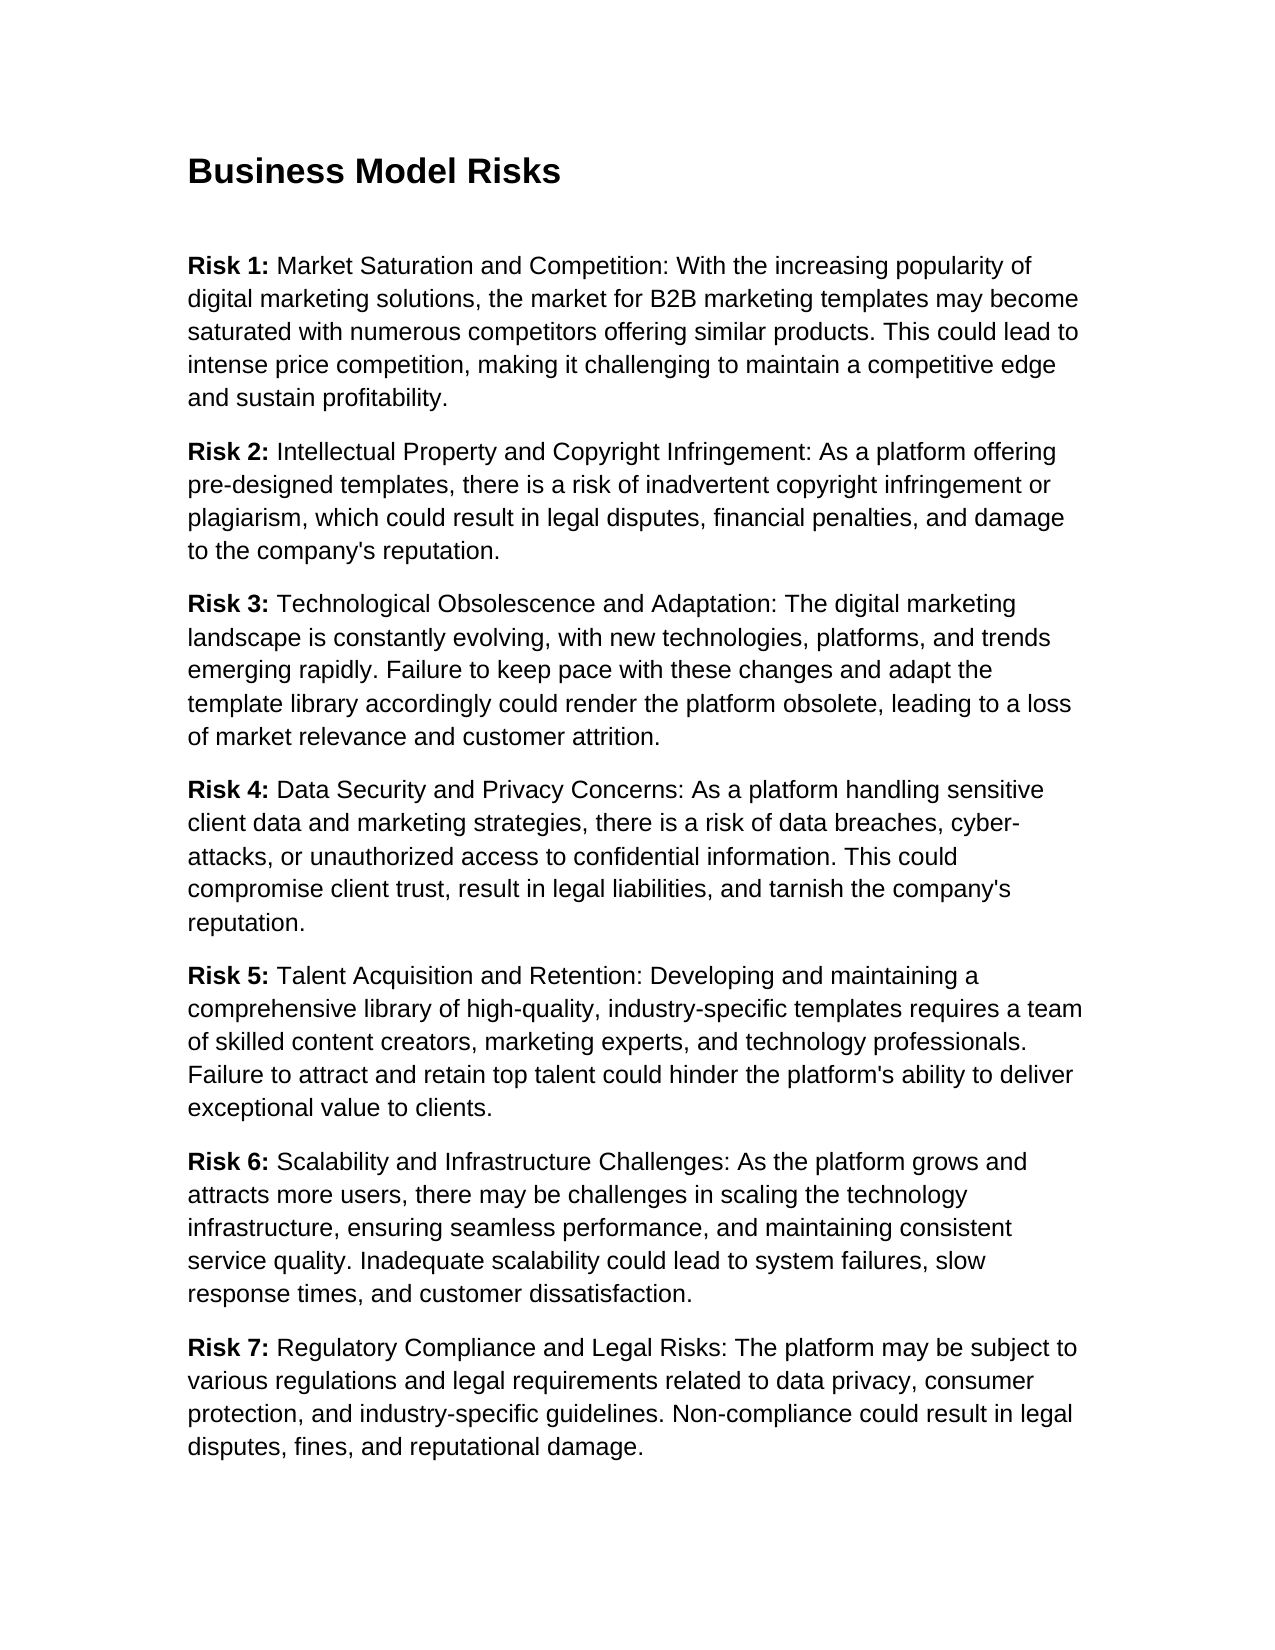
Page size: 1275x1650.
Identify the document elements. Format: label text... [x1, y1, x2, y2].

subtitle Business Model Risks [187, 150, 1087, 191]
text Risk 6: Scalability and Infrastructure Challenges: As the platform grows and attracts more users, there may be challenges in scaling the technology infrastructure, ensuring seamless performance, and maintaining consistent service quality. Inadequate scalability could lead to system failures, slow response times, and customer dissatisfaction. [187, 1147, 1087, 1308]
text Risk 3: Technological Obsolescence and Adaptation: The digital marketing landscape is constantly evolving, with new technologies, platforms, and trends emerging rapidly. Failure to keep pace with these changes and adapt the template library accordingly could render the platform obsolete, leading to a loss of market relevance and customer attrition. [187, 589, 1087, 750]
text Risk 2: Intellectual Property and Copyright Infringement: As a platform offering pre-designed templates, there is a risk of inadvertent copyright infringement or plagiarism, which could result in legal disputes, financial penalties, and damage to the company's reputation. [187, 437, 1087, 564]
text Risk 5: Talent Acquisition and Retention: Developing and maintaining a comprehensive library of high-quality, industry-specific templates requires a team of skilled content creators, marketing experts, and technology professionals. Failure to attract and retain top talent could hinder the platform's ability to deliver exceptional value to clients. [187, 961, 1087, 1122]
text Risk 7: Regulatory Compliance and Legal Risks: The platform may be subject to various regulations and legal requirements related to data privacy, consumer protection, and industry-specific guidelines. Non-compliance could result in legal disputes, fines, and reputational damage. [187, 1333, 1087, 1461]
text Risk 1: Market Saturation and Competition: With the increasing popularity of digital marketing solutions, the market for B2B marketing templates may become saturated with numerous competitors offering similar products. This could lead to intense price competition, making it challenging to maintain a competitive edge and sustain profitability. [187, 251, 1087, 411]
text Risk 4: Data Security and Privacy Concerns: As a platform handling sensitive client data and marketing strategies, there is a risk of data breaches, cyber-attacks, or unauthorized access to confidential information. This could compromise client trust, result in legal liabilities, and tarnish the company's reputation. [187, 775, 1087, 936]
